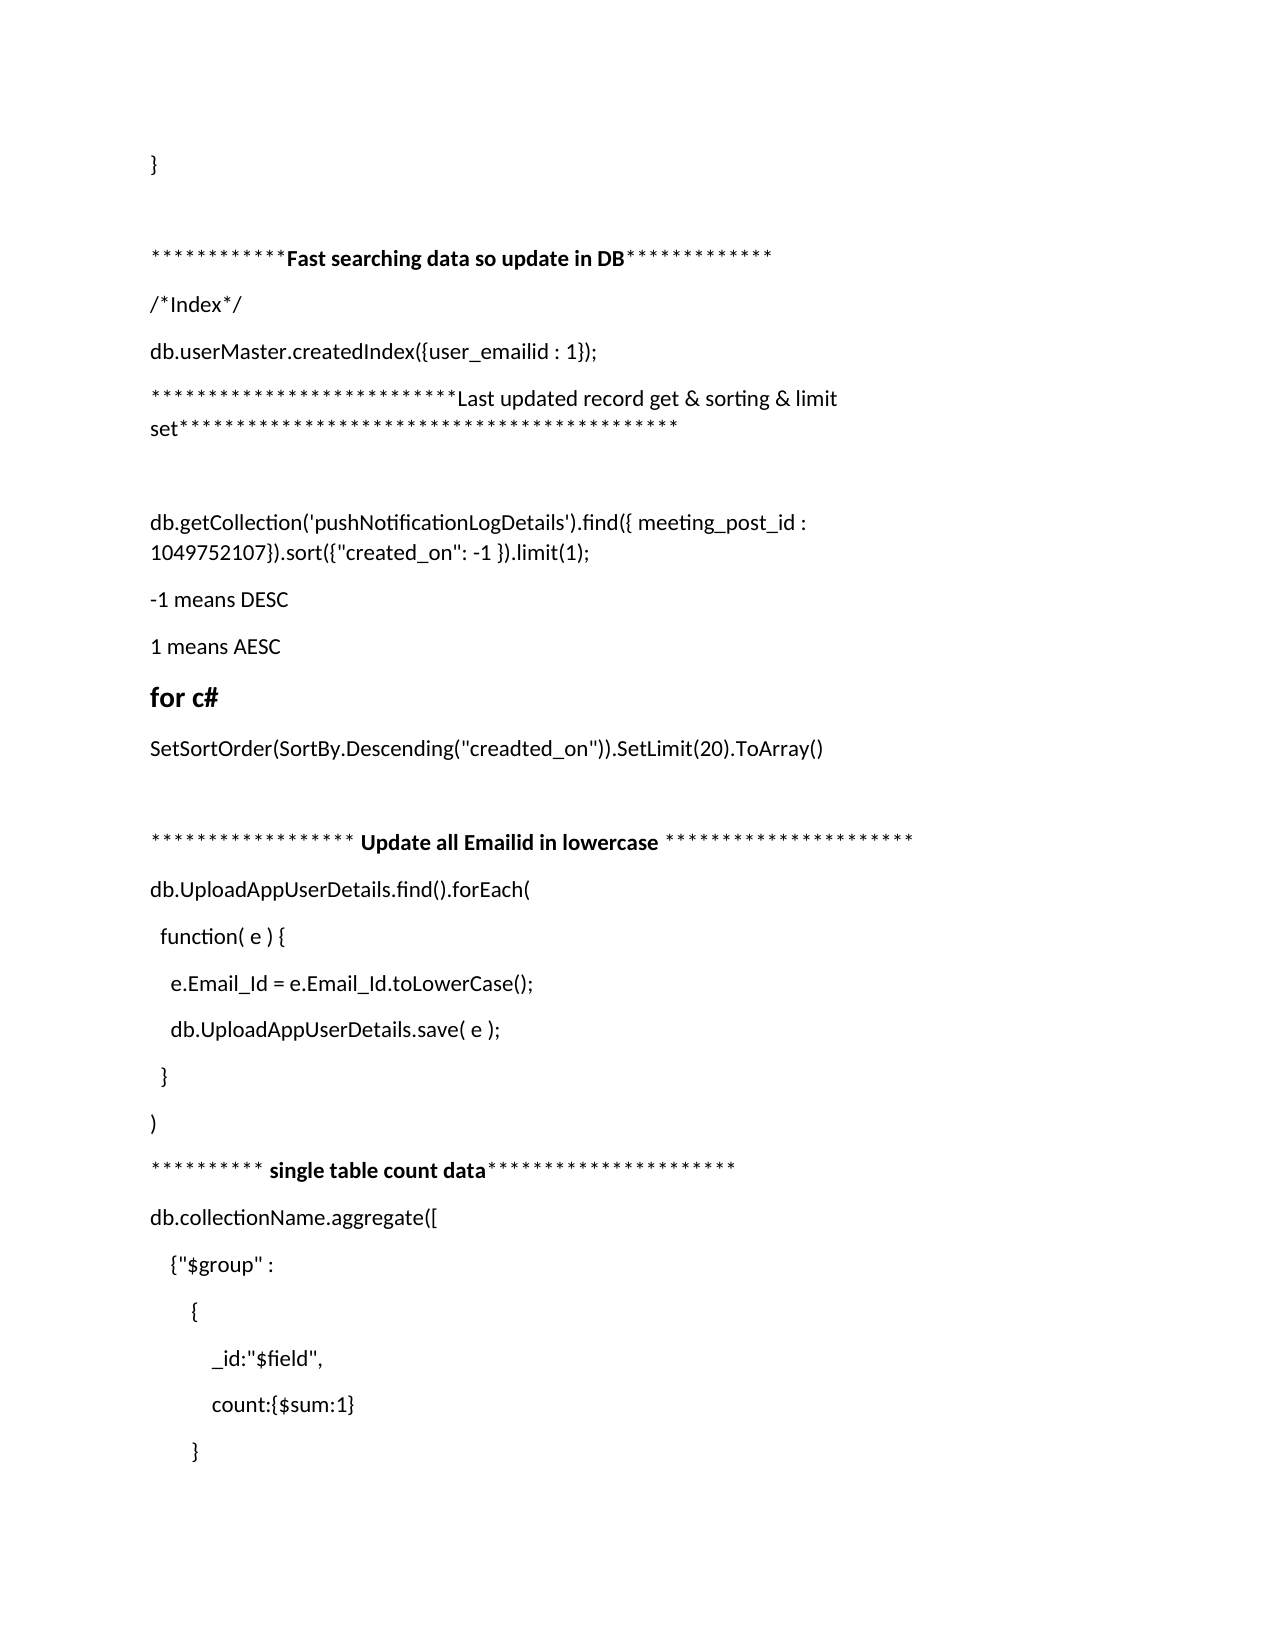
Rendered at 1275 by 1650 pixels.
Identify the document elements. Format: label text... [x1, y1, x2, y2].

text db.collectionName.aggregate([ [150, 1203, 1125, 1231]
text 1 means AESC [150, 632, 1125, 660]
text /*Index*/ [150, 291, 1125, 319]
text db.UploadAppUserDetails.find().forEach( [150, 875, 1125, 903]
text _id:"$field", [150, 1344, 1125, 1372]
text {"$group" : [150, 1250, 1125, 1278]
text ****************** Update all Emailid in lowercase ********************** [150, 828, 1125, 856]
text count:{$sum:1} [150, 1391, 1125, 1418]
text -1 means DESC [150, 585, 1125, 613]
text db.userMaster.createdIndex({user_emailid : 1}); [150, 337, 1125, 366]
text { [150, 1297, 1125, 1325]
text ********** single table count data********************** [150, 1156, 1125, 1184]
text e.Email_Id = e.Email_Id.toLowerCase(); [150, 969, 1125, 997]
text ***************************Last updated record get & sorting & limit set******************************************** [150, 384, 1125, 443]
text } [150, 1437, 1125, 1465]
text } [150, 150, 1125, 178]
text ) [150, 1109, 1125, 1137]
text } [150, 1062, 1125, 1090]
text function( e ) { [150, 922, 1125, 950]
text for c# [150, 679, 1125, 715]
text db.UploadAppUserDetails.save( e ); [150, 1016, 1125, 1043]
text ************Fast searching data so update in DB************* [150, 244, 1125, 272]
text SetSortOrder(SortBy.Descending("creadted_on")).SetLimit(20).ToArray() [150, 734, 1125, 762]
text db.getCollection('pushNotificationLogDetails').find({ meeting_post_id : 1049752107}).sort({"created_on": -1 }).limit(1); [150, 508, 1125, 567]
